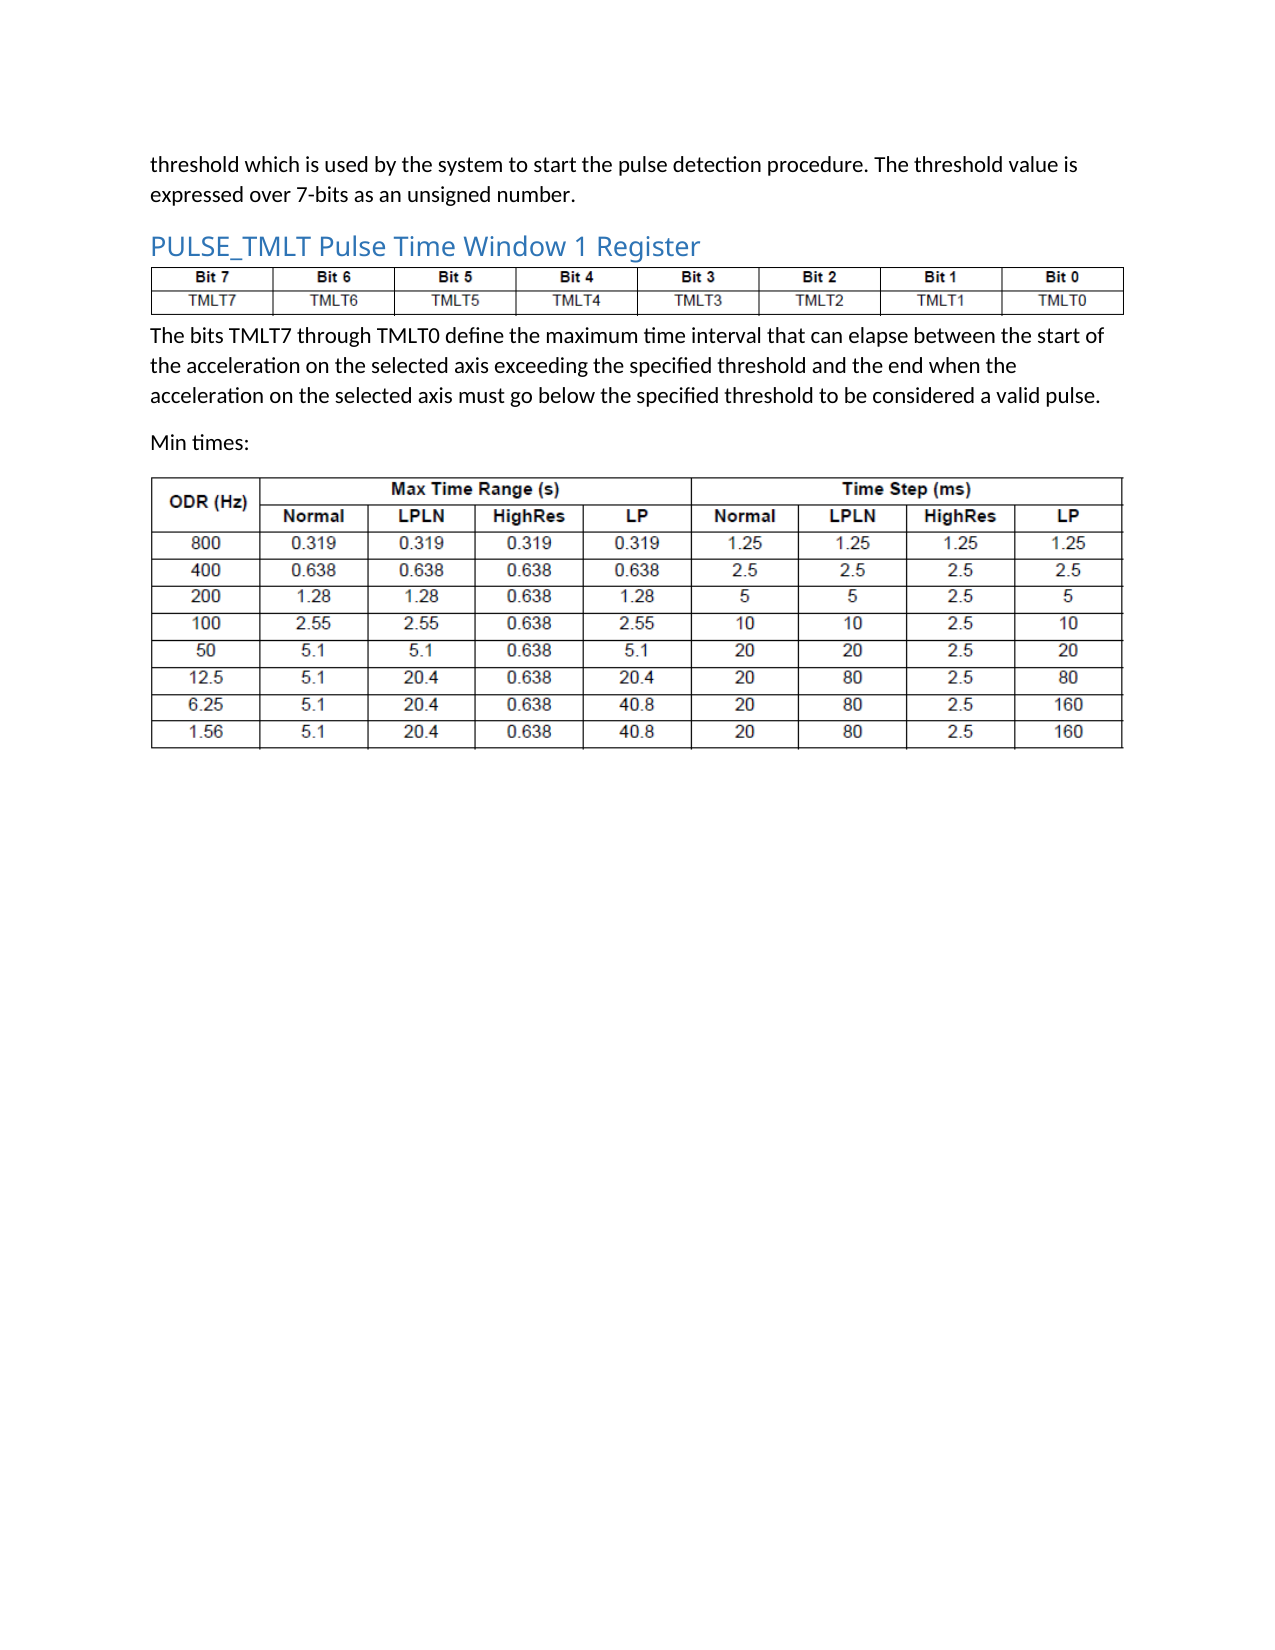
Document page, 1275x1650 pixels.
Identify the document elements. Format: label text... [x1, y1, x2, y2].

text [150, 150, 1125, 208]
subtitle PULSE_TMLT Pulse Time Window 1 Register [150, 227, 1125, 266]
picture [150, 475, 1125, 752]
picture [150, 266, 1125, 318]
text The bits TMLT7 through TMLT0 define the maximum time interval that can elapse between the start of the acceleration on the selected axis exceeding the specified threshold and the end when the acceleration on the selected axis must go below the specified threshold to be considered a valid pulse. [150, 321, 1125, 409]
text Min times: [150, 428, 1125, 456]
